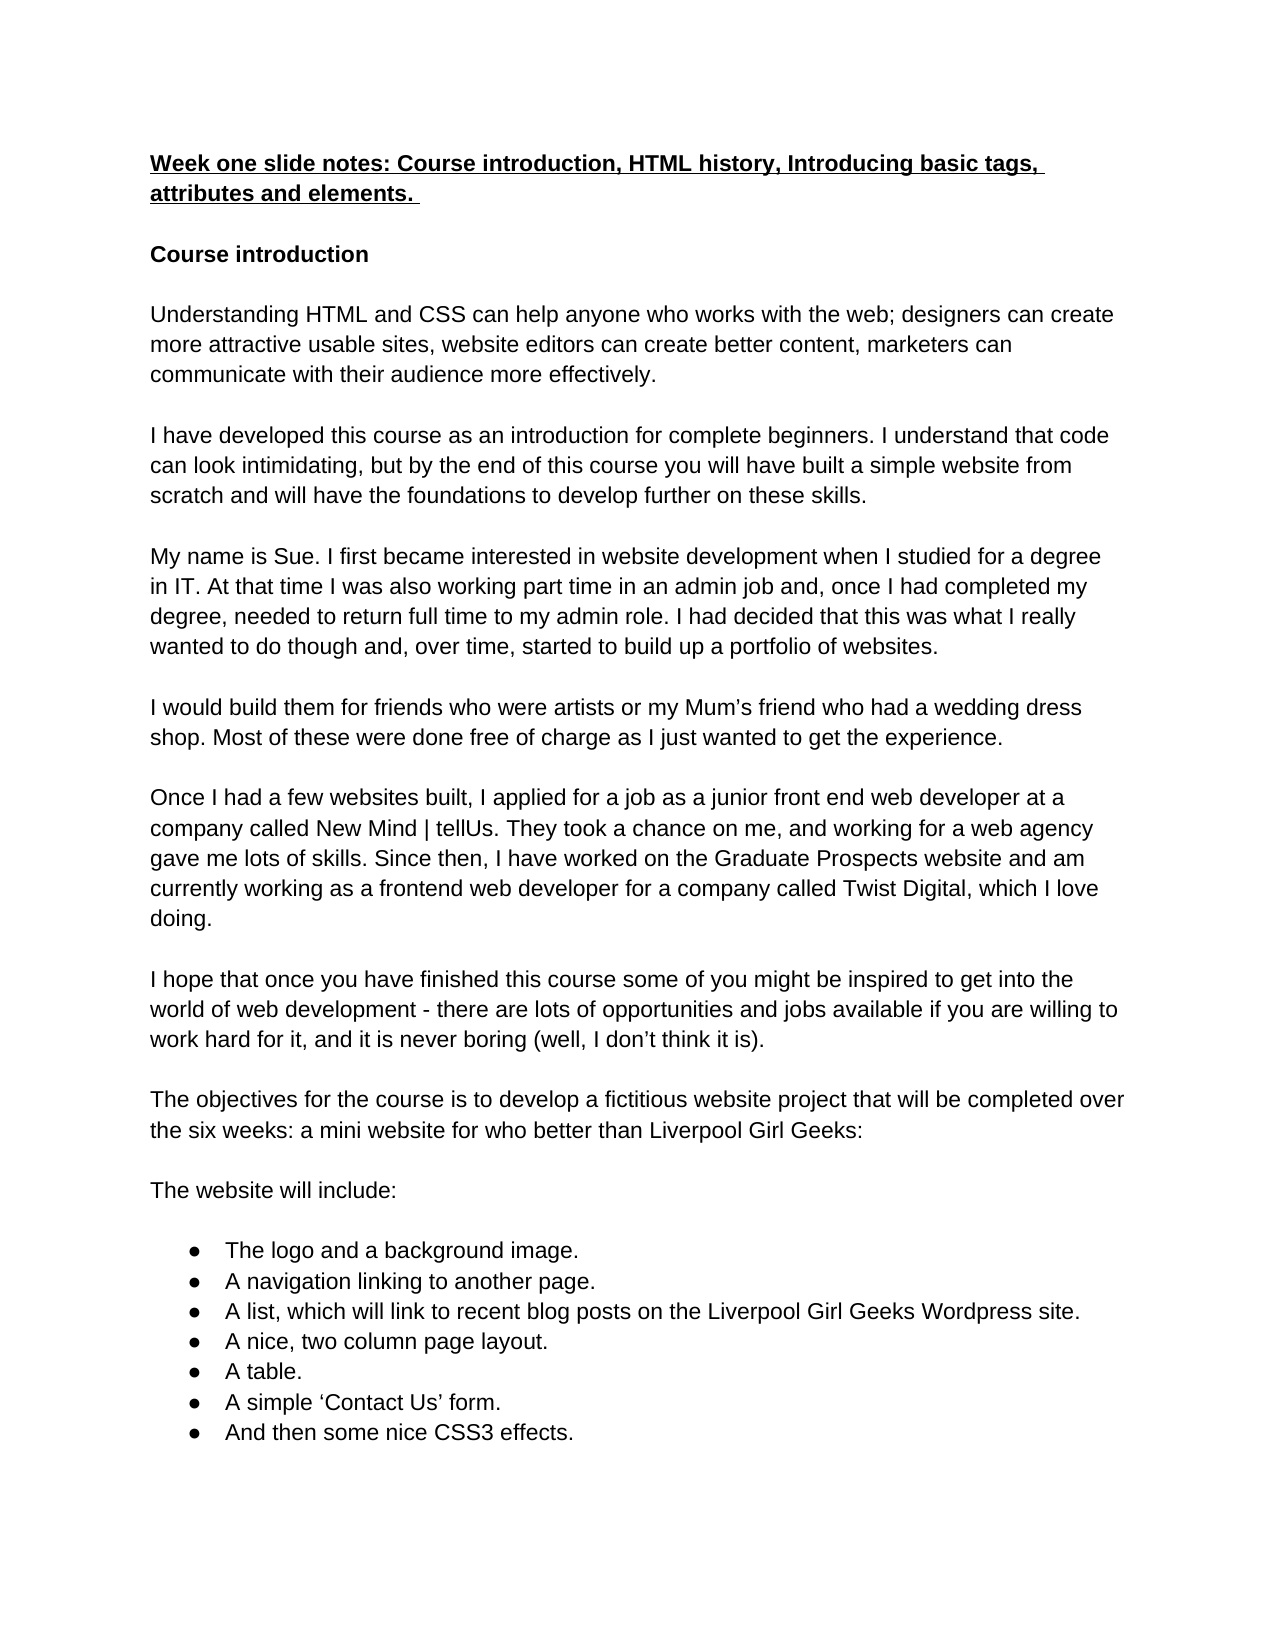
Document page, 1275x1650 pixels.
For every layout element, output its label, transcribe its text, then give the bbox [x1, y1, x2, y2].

text Once I had a few websites built, I applied for a job as a junior front end web developer at a company called New Mind | tellUs. They took a chance on me, and working for a web agency gave me lots of skills. Since then, I have worked on the Graduate Prospects website and am currently working as a frontend web developer for a company called Twist Digital, which I love doing. [150, 784, 1125, 932]
text I have developed this course as an introduction for complete beginners. I understand that code can look intimidating, but by the end of this course you will have built a simple website from scratch and will have the foundations to develop further on these skills. [150, 422, 1125, 509]
text Week one slide notes: Course introduction, HTML history, Introducing basic tags, attributes and elements. [150, 150, 1125, 207]
list The logo and a background image. [187, 1237, 1125, 1264]
text Course introduction [150, 241, 1125, 267]
text My name is Sue. I first became interested in website development when I studied for a degree in IT. At that time I was also working part time in an admin job and, once I had completed my degree, needed to return full time to my admin role. I had decided that this was what I really wanted to do though and, over time, started to build up a portfolio of websites. [150, 543, 1125, 660]
list A navigation linking to another page. [187, 1268, 1125, 1294]
text I would build them for friends who were artists or my Mum’s friend who had a wedding dress shop. Most of these were done free of charge as I just wanted to get the experience. [150, 694, 1125, 750]
text The objectives for the course is to develop a fictitious website project that will be completed over the six weeks: a mini website for who better than Liverpool Girl Geeks: [150, 1086, 1125, 1143]
list A list, which will link to recent blog posts on the Liverpool Girl Geeks Wordpress site. [187, 1298, 1125, 1324]
list And then some nice CSS3 effects. [187, 1419, 1125, 1445]
list A table. [187, 1358, 1125, 1385]
list A nice, two column page layout. [187, 1328, 1125, 1354]
list A simple ‘Contact Us’ form. [187, 1388, 1125, 1415]
text Understanding HTML and CSS can help anyone who works with the web; designers can create more attractive usable sites, website editors can create better content, marketers can communicate with their audience more effectively. [150, 301, 1125, 388]
text I hope that once you have finished this course some of you might be inspired to get into the world of web development - there are lots of opportunities and jobs available if you are willing to work hard for it, and it is never boring (well, I don’t think it is). [150, 966, 1125, 1052]
text The website will include: [150, 1177, 1125, 1203]
